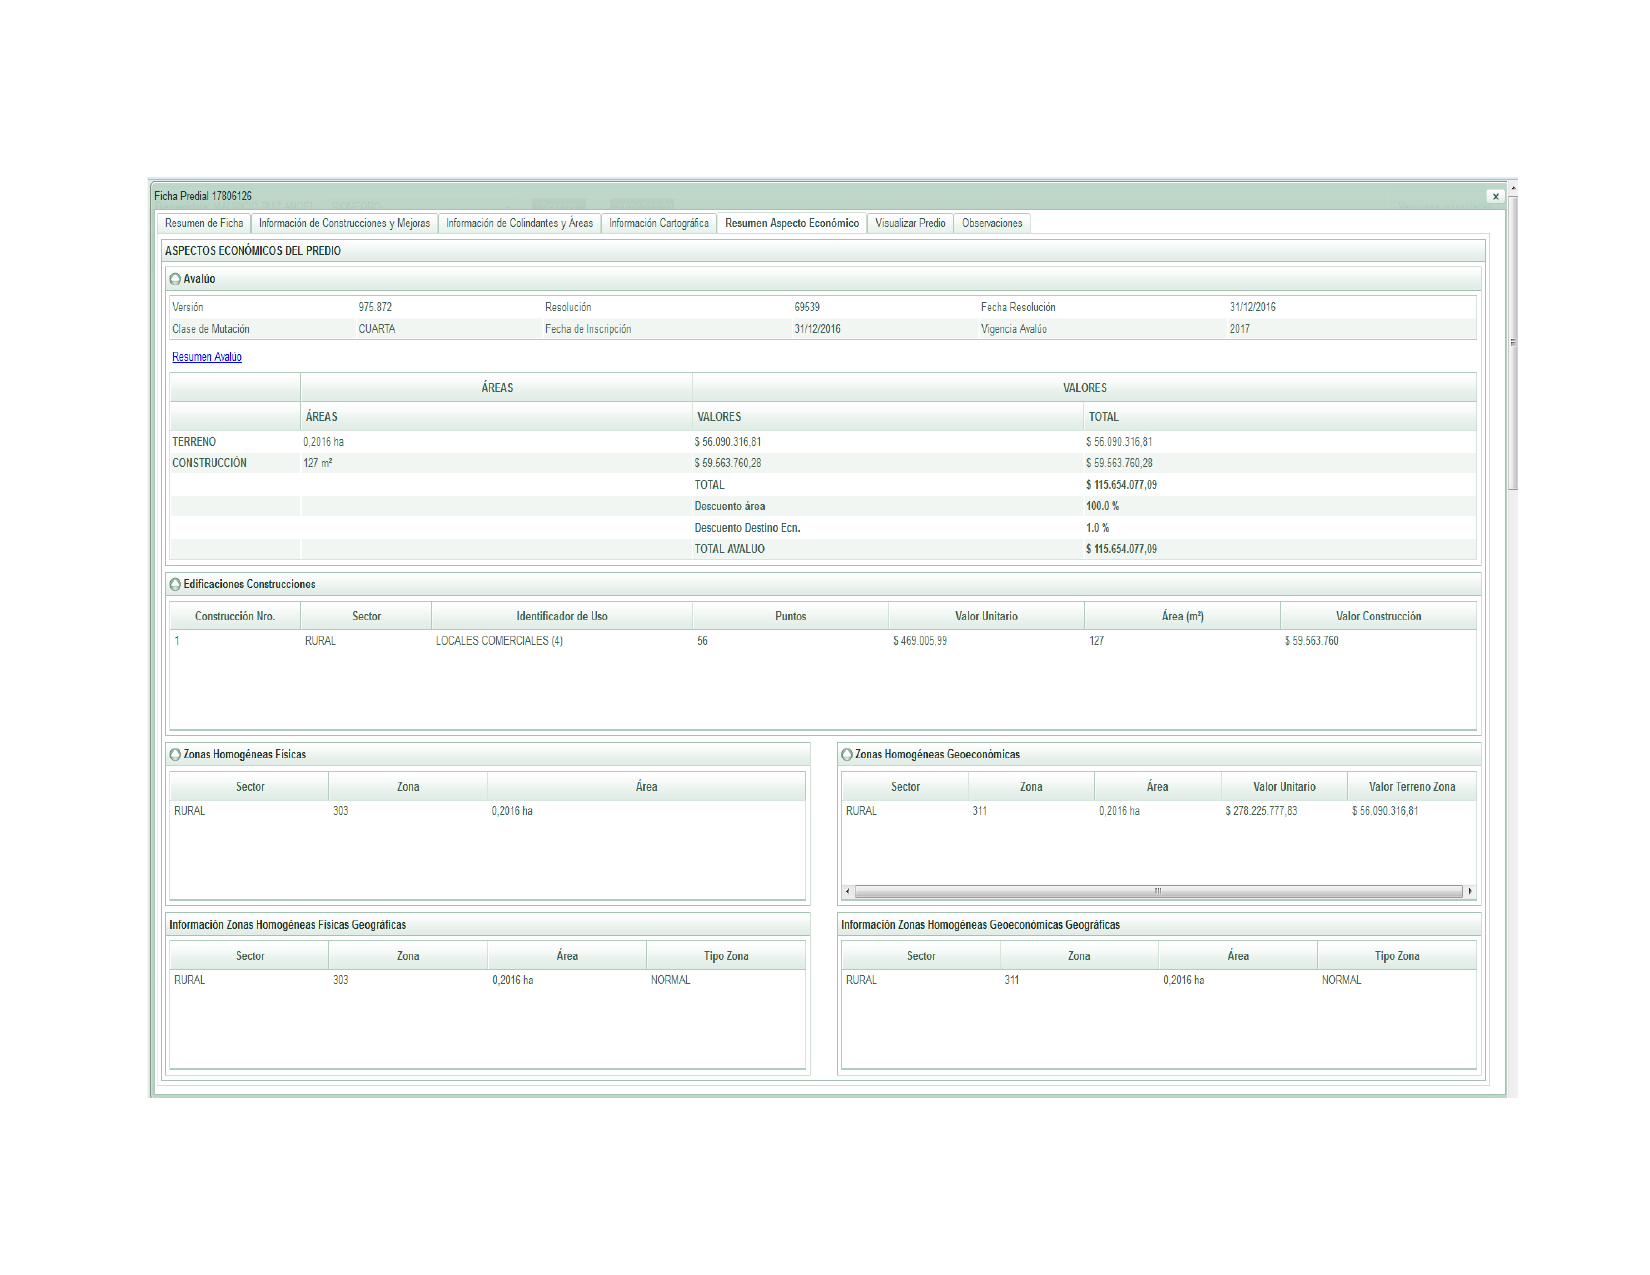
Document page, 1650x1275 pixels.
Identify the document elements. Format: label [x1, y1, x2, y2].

picture [147, 177, 1518, 1098]
